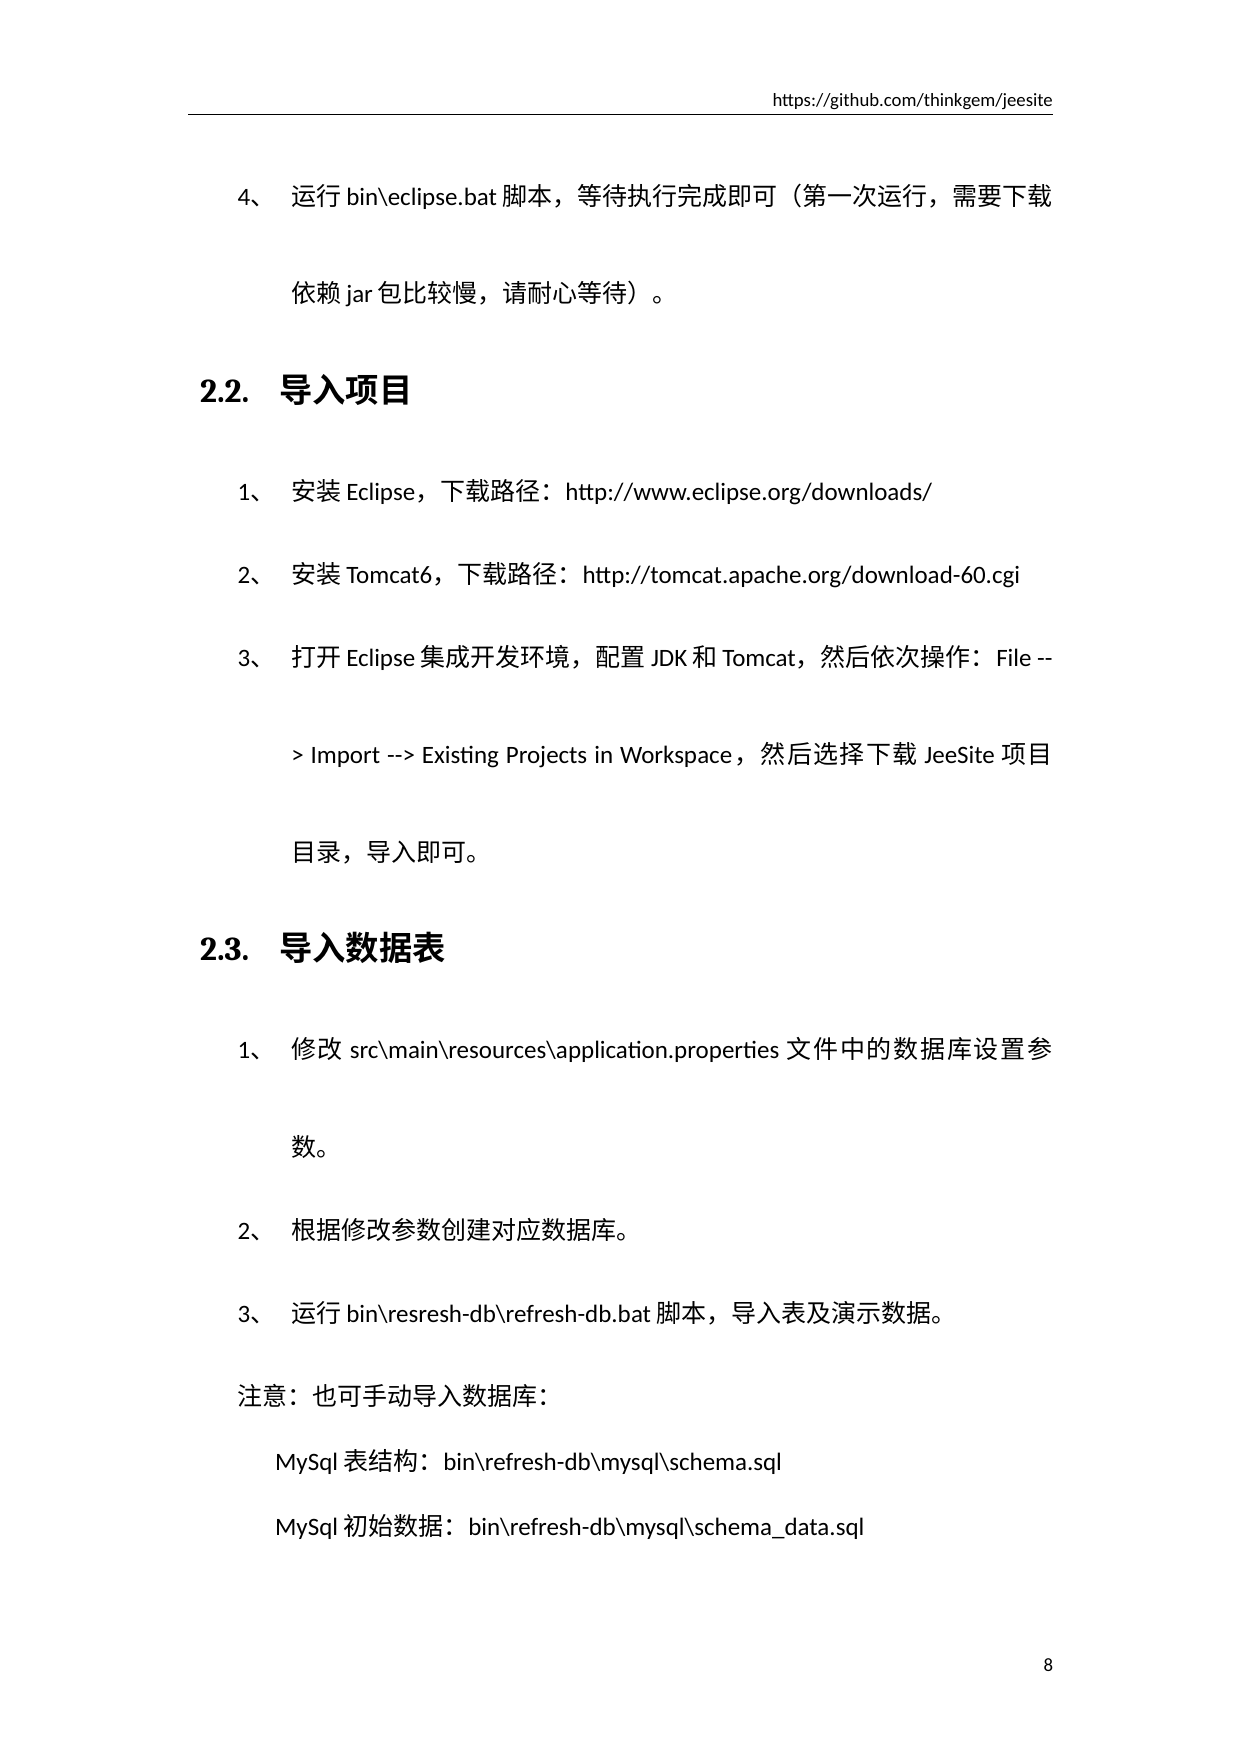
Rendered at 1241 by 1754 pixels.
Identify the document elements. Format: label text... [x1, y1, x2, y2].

subtitle 导入项目 [200, 355, 1053, 420]
list 运行bin\eclipse.bat脚本，等待执行完成即可（第一次运行，需要下载依赖jar包比较慢，请耐心等待）。 [237, 162, 1053, 324]
list 运行bin\resresh-db\refresh-db.bat脚本，导入表及演示数据。 [237, 1279, 1053, 1344]
list 安装Eclipse，下载路径：http://www.eclipse.org/downloads/ [237, 457, 1053, 522]
text 注意：也可手动导入数据库： [237, 1362, 1053, 1427]
text MySql初始数据：bin\refresh-db\mysql\schema_data.sql [237, 1492, 1053, 1557]
subtitle 导入数据表 [200, 913, 1053, 978]
list 打开Eclipse集成开发环境，配置JDK和Tomcat，然后依次操作：File --> Import --> Existing Projects in Workspace，然后选择下载JeeSite项目目录，导入即可。 [237, 623, 1053, 883]
list 根据修改参数创建对应数据库。 [237, 1196, 1053, 1261]
text MySql表结构：bin\refresh-db\mysql\schema.sql [237, 1427, 1053, 1492]
list 安装Tomcat6，下载路径：http://tomcat.apache.org/download-60.cgi [237, 540, 1053, 605]
list 修改src\main\resources\application.properties文件中的数据库设置参数。 [237, 1015, 1053, 1178]
